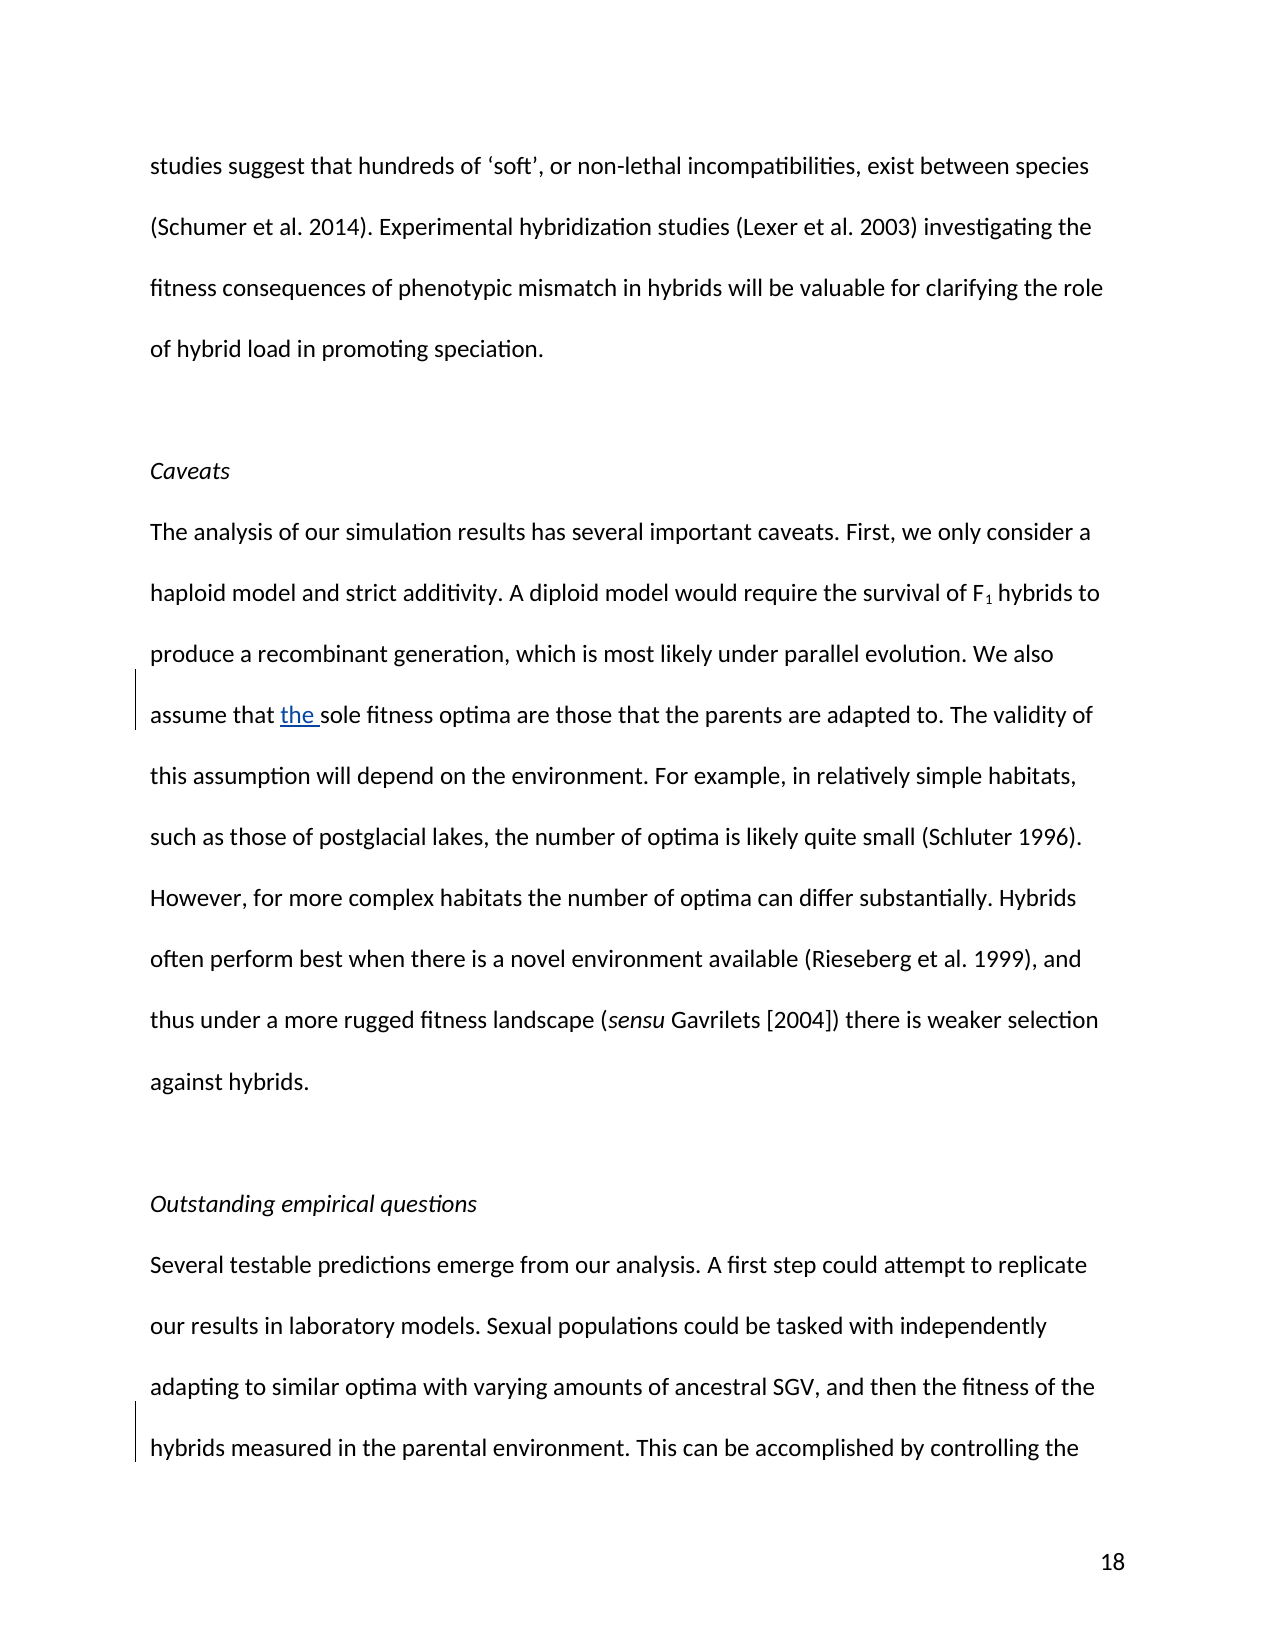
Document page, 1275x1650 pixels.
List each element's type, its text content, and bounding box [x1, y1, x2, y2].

text Outstanding empirical questions [150, 1188, 1125, 1218]
text Caveats The analysis of our simulation results has several important caveats. First, we only consider a haploid model and strict additivity. A diploid model would require the survival of F1 hybrids to produce a recombinant generation, which is most likely under parallel evolution. We also assume that sole fitness optima are those that the parents are adapted to. The validity of this assumption will depend on the environment. For example, in relatively simple habitats, such as those of postglacial lakes, the number of optima is likely quite small (Schluter 1996). However, for more complex habitats the number of optima can differ substantially. Hybrids often perform best when there is a novel environment available (Rieseberg et al. 1999), and thus under a more rugged fitness landscape (sensu Gavrilets [2004]) there is weaker selection against hybrids. [150, 455, 1125, 1096]
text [150, 1249, 1125, 1462]
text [150, 150, 1125, 364]
